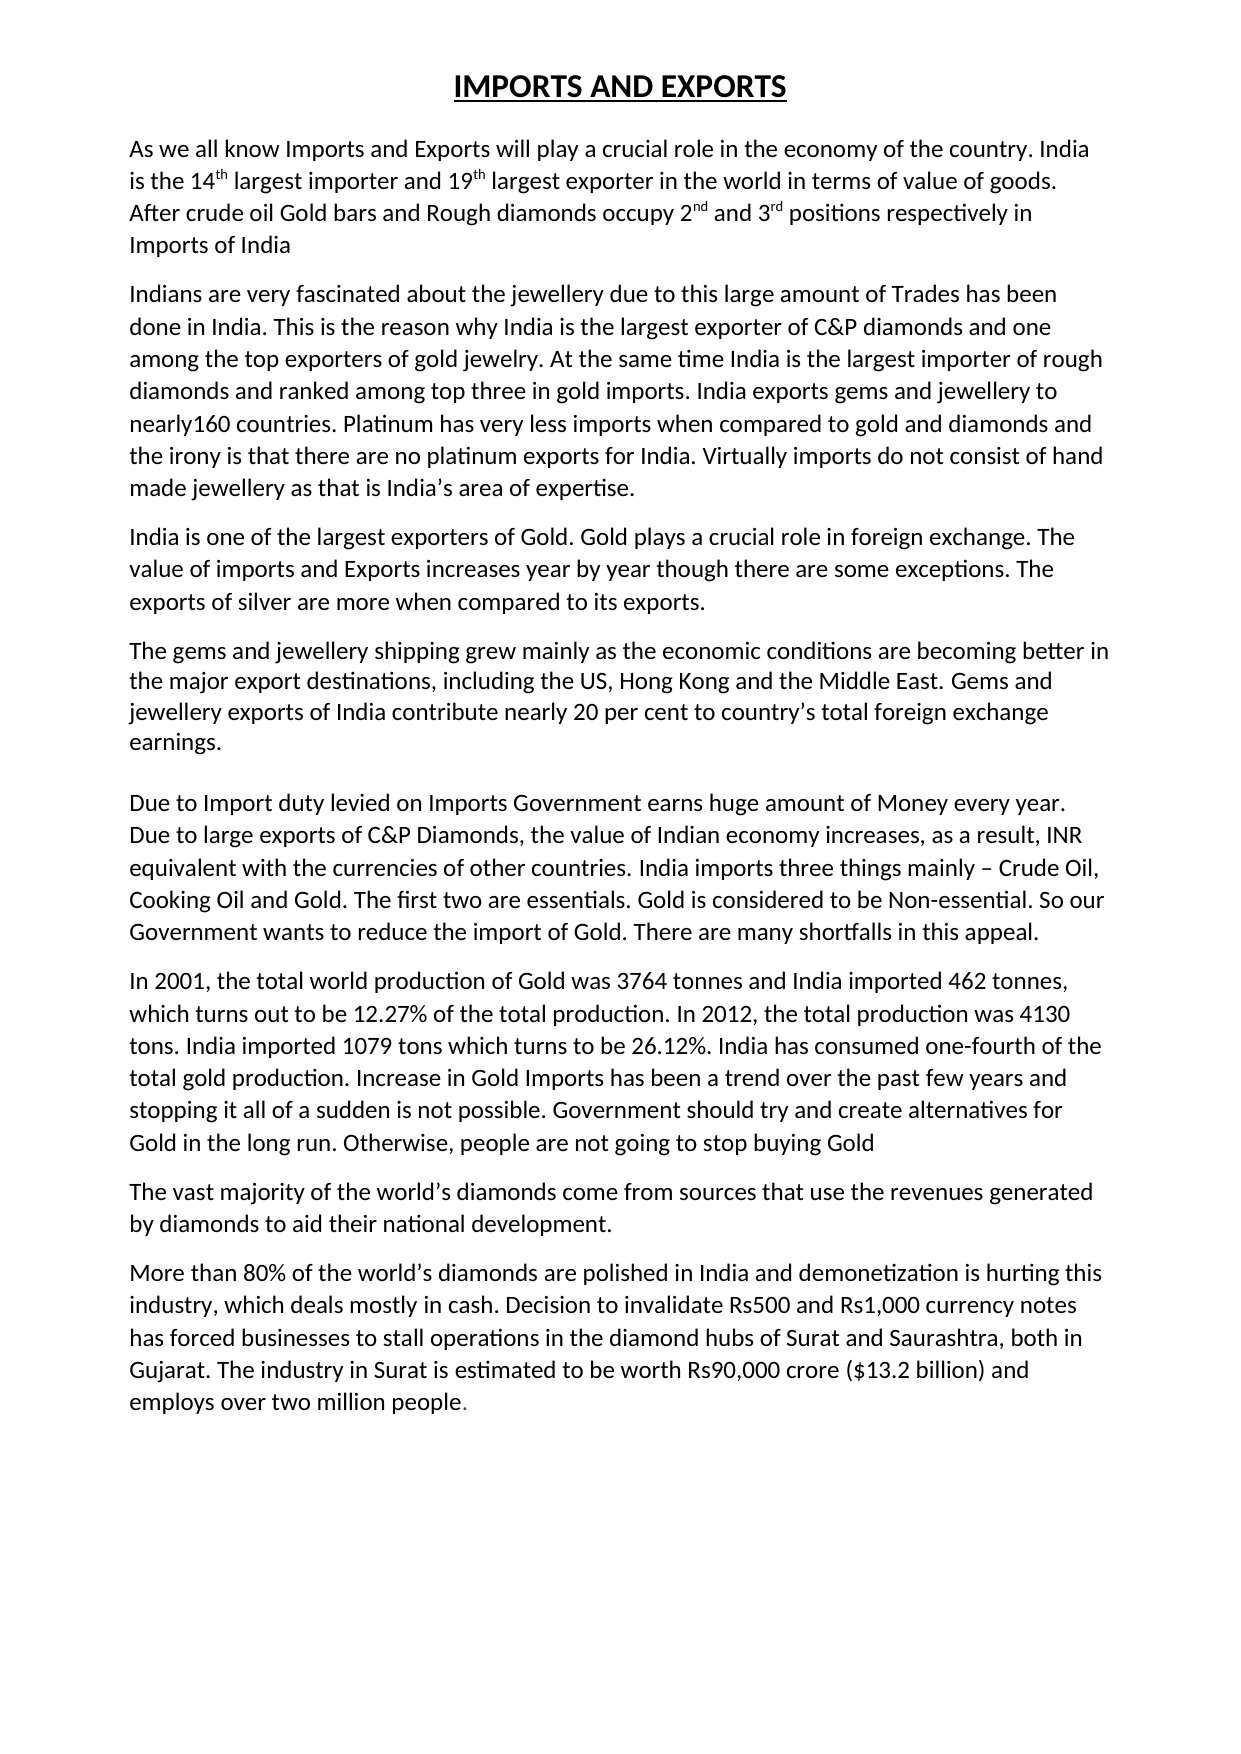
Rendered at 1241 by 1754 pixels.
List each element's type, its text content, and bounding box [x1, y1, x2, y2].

text In 2001, the total world production of Gold was 3764 tonnes and India imported 462 tonnes, which turns out to be 12.27% of the total production. In 2012, the total production was 4130 tons. India imported 1079 tons which turns to be 26.12%. India has consumed one-fourth of the total gold production. Increase in Gold Imports has been a trend over the past few years and stopping it all of a sudden is not possible. Government should try and create alternatives for Gold in the long run. Otherwise, people are not going to stop buying Gold [129, 966, 1111, 1157]
text Due to Import duty levied on Imports Government earns huge amount of Money every year. Due to large exports of C&P Diamonds, the value of Indian economy increases, as a result, INR equivalent with the currencies of other countries. India imports three things mainly – Crude Oil, Cooking Oil and Gold. The first two are essentials. Gold is considered to be Non-essential. So our Government wants to reduce the import of Gold. There are many shortfalls in this appeal. [129, 787, 1111, 947]
text The vast majority of the world’s diamonds come from sources that use the revenues generated by diamonds to aid their national development. [129, 1176, 1111, 1239]
text The gems and jewellery shipping grew mainly as the economic conditions are becoming better in the major export destinations, including the US, Hong Kong and the Middle East. Gems and jewellery exports of India contribute nearly 20 per cent to country’s total foreign exchange earnings. [129, 635, 1111, 757]
text As we all know Imports and Exports will play a crucial role in the economy of the country. India is the 14th largest importer and 19th largest exporter in the world in terms of value of goods. After crude oil Gold bars and Rough diamonds occupy 2nd and 3rd positions respectively in Imports of India [129, 133, 1111, 260]
text IMPORTS AND EXPORTS [129, 65, 1111, 106]
text Indians are very fascinated about the jewellery due to this large amount of Trades has been done in India. This is the reason why India is the largest exporter of C&P diamonds and one among the top exporters of gold jewelry. At the same time India is the largest importer of rough diamonds and ranked among top three in gold imports. India exports gems and jewellery to nearly160 countries. Platinum has very less imports when compared to gold and diamonds and the irony is that there are no platinum exports for India. Virtually imports do not consist of hand made jewellery as that is India’s area of expertise. [129, 278, 1111, 503]
text More than 80% of the world’s diamonds are polished in India and demonetization is hurting this industry, which deals mostly in cash. Decision to invalidate Rs500 and Rs1,000 currency notes has forced businesses to stall operations in the diamond hubs of Surat and Saurashtra, both in Gujarat. The industry in Surat is estimated to be worth Rs90,000 crore ($13.2 billion) and employs over two million people. [129, 1257, 1111, 1417]
text India is one of the largest exporters of Gold. Gold plays a crucial role in foreign exchange. The value of imports and Exports increases year by year though there are some exceptions. The exports of silver are more when compared to its exports. [129, 521, 1111, 616]
